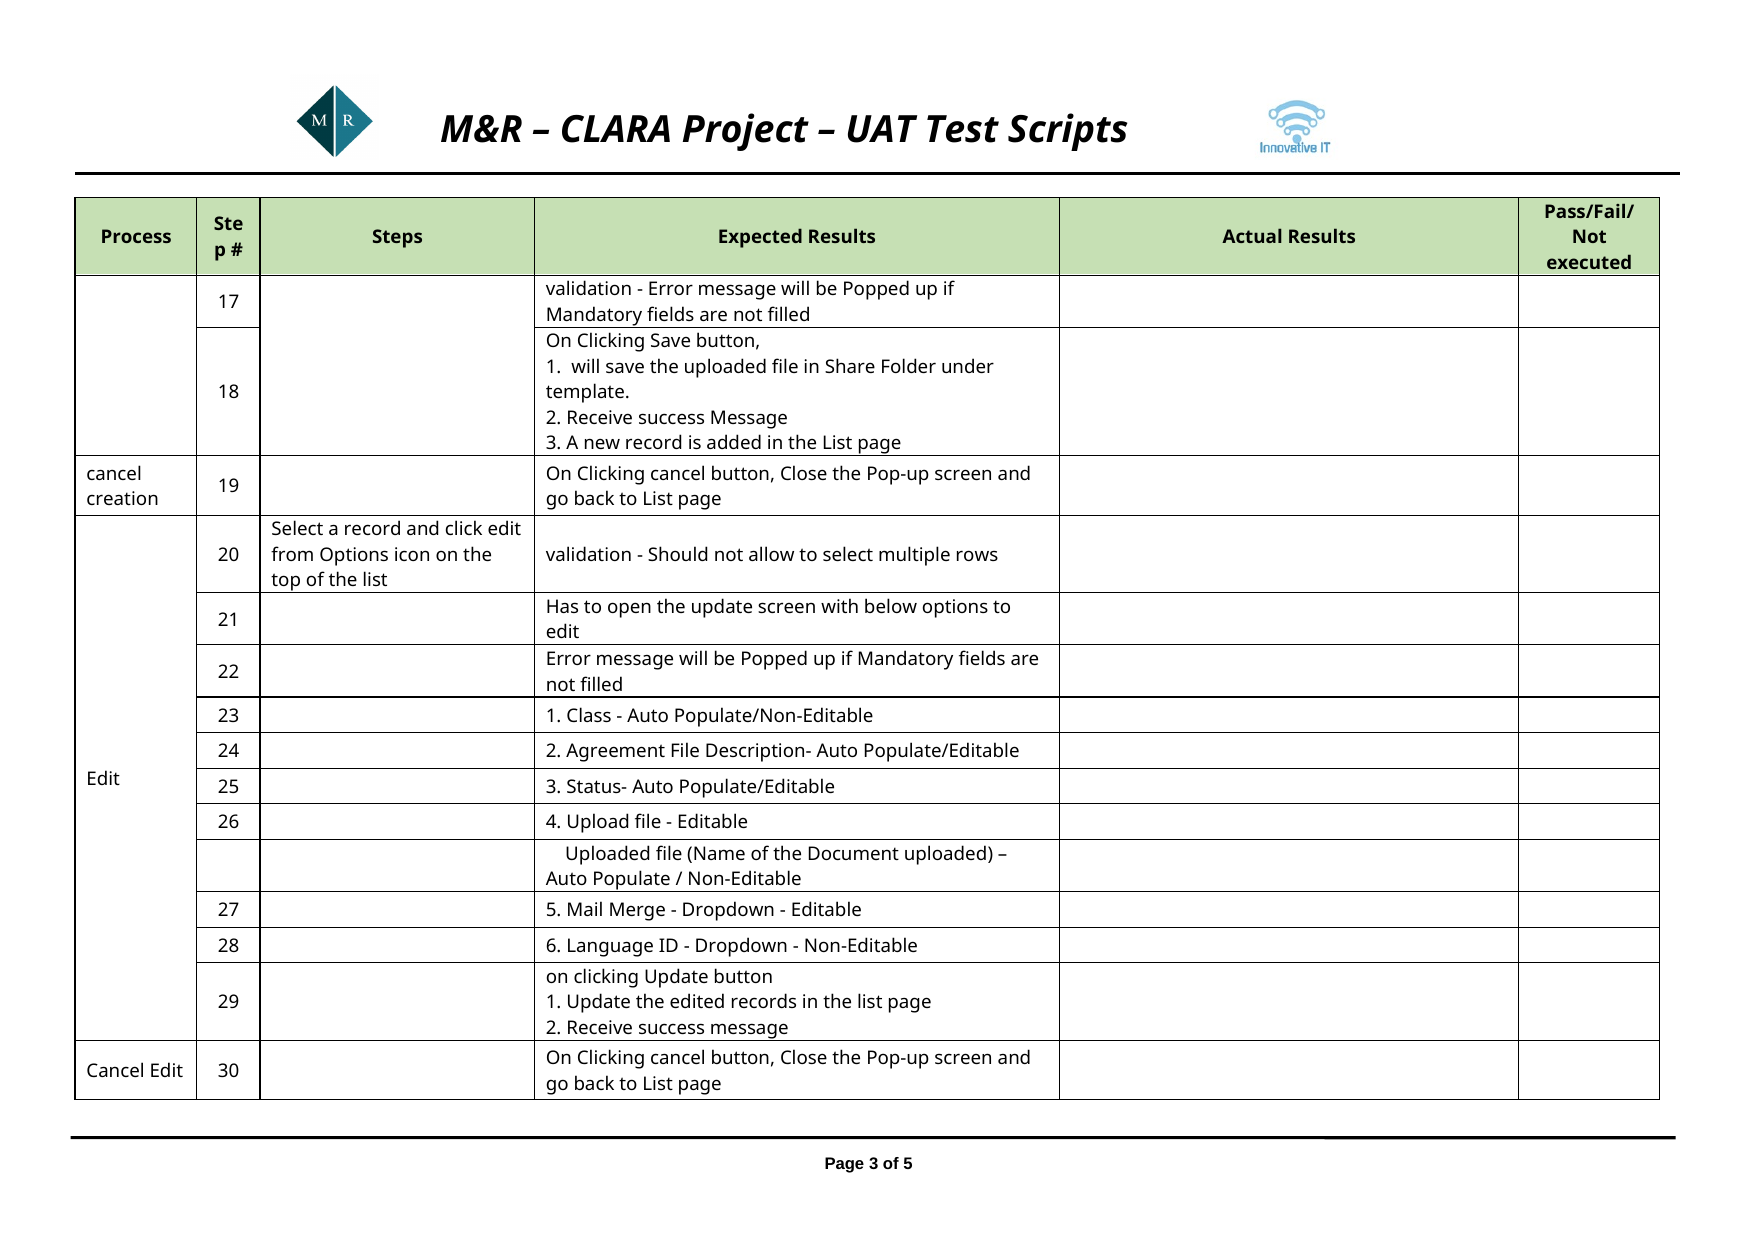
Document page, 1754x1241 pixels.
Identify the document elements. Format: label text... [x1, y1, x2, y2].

table_cell [1519, 892, 1659, 927]
table_cell 28 [197, 928, 259, 962]
table_cell [1060, 840, 1518, 891]
table_cell 30 [197, 1041, 259, 1099]
table_header Pass/Fail/ Not executed [1519, 198, 1659, 274]
table_cell [261, 840, 534, 891]
table_cell [261, 928, 534, 962]
table_cell [261, 804, 534, 839]
table_cell [1519, 840, 1659, 891]
table_cell [1060, 276, 1518, 327]
table_cell Cancel Edit [76, 1041, 196, 1099]
table_cell [261, 733, 534, 768]
table_header Expected Results [535, 198, 1059, 274]
table_cell [1519, 328, 1659, 455]
table_cell [1519, 769, 1659, 803]
table_cell [261, 769, 534, 803]
table_cell On Clicking Save button, 1. will save the uploaded file in Share Folder under template. 2. Receive success Message 3. A new record is added in the List page [535, 328, 1059, 455]
table_cell 19 [197, 456, 259, 514]
table_cell [1060, 1041, 1518, 1099]
table_cell 1. Class - Auto Populate/Non-Editable [535, 698, 1059, 732]
table_cell [1519, 593, 1659, 644]
table_header Step # [197, 198, 259, 274]
table_cell [1060, 698, 1518, 732]
table_cell [261, 593, 534, 644]
table_cell 26 [197, 804, 259, 839]
table_cell [1060, 645, 1518, 696]
table_cell Uploaded file (Name of the Document uploaded) – Auto Populate / Non-Editable [535, 840, 1059, 891]
table_cell [1060, 328, 1518, 455]
table_cell 20 [197, 516, 259, 592]
table_cell [1519, 928, 1659, 962]
table_cell 4. Upload file - Editable [535, 804, 1059, 839]
table_cell 3. Status- Auto Populate/Editable [535, 769, 1059, 803]
table_cell [1519, 645, 1659, 696]
table_cell [1519, 456, 1659, 514]
picture [1243, 84, 1350, 160]
table_cell [261, 456, 534, 514]
table_cell 21 [197, 593, 259, 644]
table_cell [1519, 698, 1659, 732]
table_cell 22 [197, 645, 259, 696]
table_cell [1060, 733, 1518, 768]
table_cell [1060, 456, 1518, 514]
table_cell [197, 840, 259, 891]
table_cell [1519, 804, 1659, 839]
picture [290, 74, 379, 160]
table_cell validation - Error message will be Popped up if Mandatory fields are not filled [535, 276, 1059, 327]
table_cell [261, 892, 534, 927]
table_cell 17 [197, 276, 259, 327]
table_cell [1060, 593, 1518, 644]
table_cell 23 [197, 698, 259, 732]
table_cell [1060, 804, 1518, 839]
table_cell 27 [197, 892, 259, 927]
table_cell On Clicking cancel button, Close the Pop-up screen and go back to List page [535, 1041, 1059, 1099]
table_cell 25 [197, 769, 259, 803]
table_header Steps [261, 198, 534, 274]
table_cell [261, 645, 534, 696]
table_cell Select a record and click edit from Options icon on the top of the list [261, 516, 534, 592]
table_cell Error message will be Popped up if Mandatory fields are not filled [535, 645, 1059, 696]
table_cell 29 [197, 963, 259, 1040]
table_cell [1060, 516, 1518, 592]
table_cell 18 [197, 328, 259, 455]
table_cell On Clicking cancel button, Close the Pop-up screen and go back to List page [535, 456, 1059, 514]
table_cell cancel creation [76, 456, 196, 514]
table_cell [261, 963, 534, 1040]
table_cell 2. Agreement File Description- Auto Populate/Editable [535, 733, 1059, 768]
table_cell [1519, 733, 1659, 768]
table_cell [1519, 963, 1659, 1040]
table_cell on clicking Update button 1. Update the edited records in the list page 2. Receive success message [535, 963, 1059, 1040]
table_cell 24 [197, 733, 259, 768]
table_cell [261, 698, 534, 732]
table_cell [1060, 928, 1518, 962]
table_cell [261, 1041, 534, 1099]
table_cell [1519, 276, 1659, 327]
table_cell Has to open the update screen with below options to edit [535, 593, 1059, 644]
table_cell [1060, 769, 1518, 803]
table_cell Edit [76, 516, 196, 1040]
table_cell 5. Mail Merge - Dropdown - Editable [535, 892, 1059, 927]
table_cell [1519, 516, 1659, 592]
table_cell [1060, 963, 1518, 1040]
table_cell 6. Language ID - Dropdown - Non-Editable [535, 928, 1059, 962]
table_cell [1060, 892, 1518, 927]
table_cell [1519, 1041, 1659, 1099]
table_header Actual Results [1060, 198, 1518, 274]
table_header Process [76, 198, 196, 274]
table_cell validation - Should not allow to select multiple rows [535, 516, 1059, 592]
